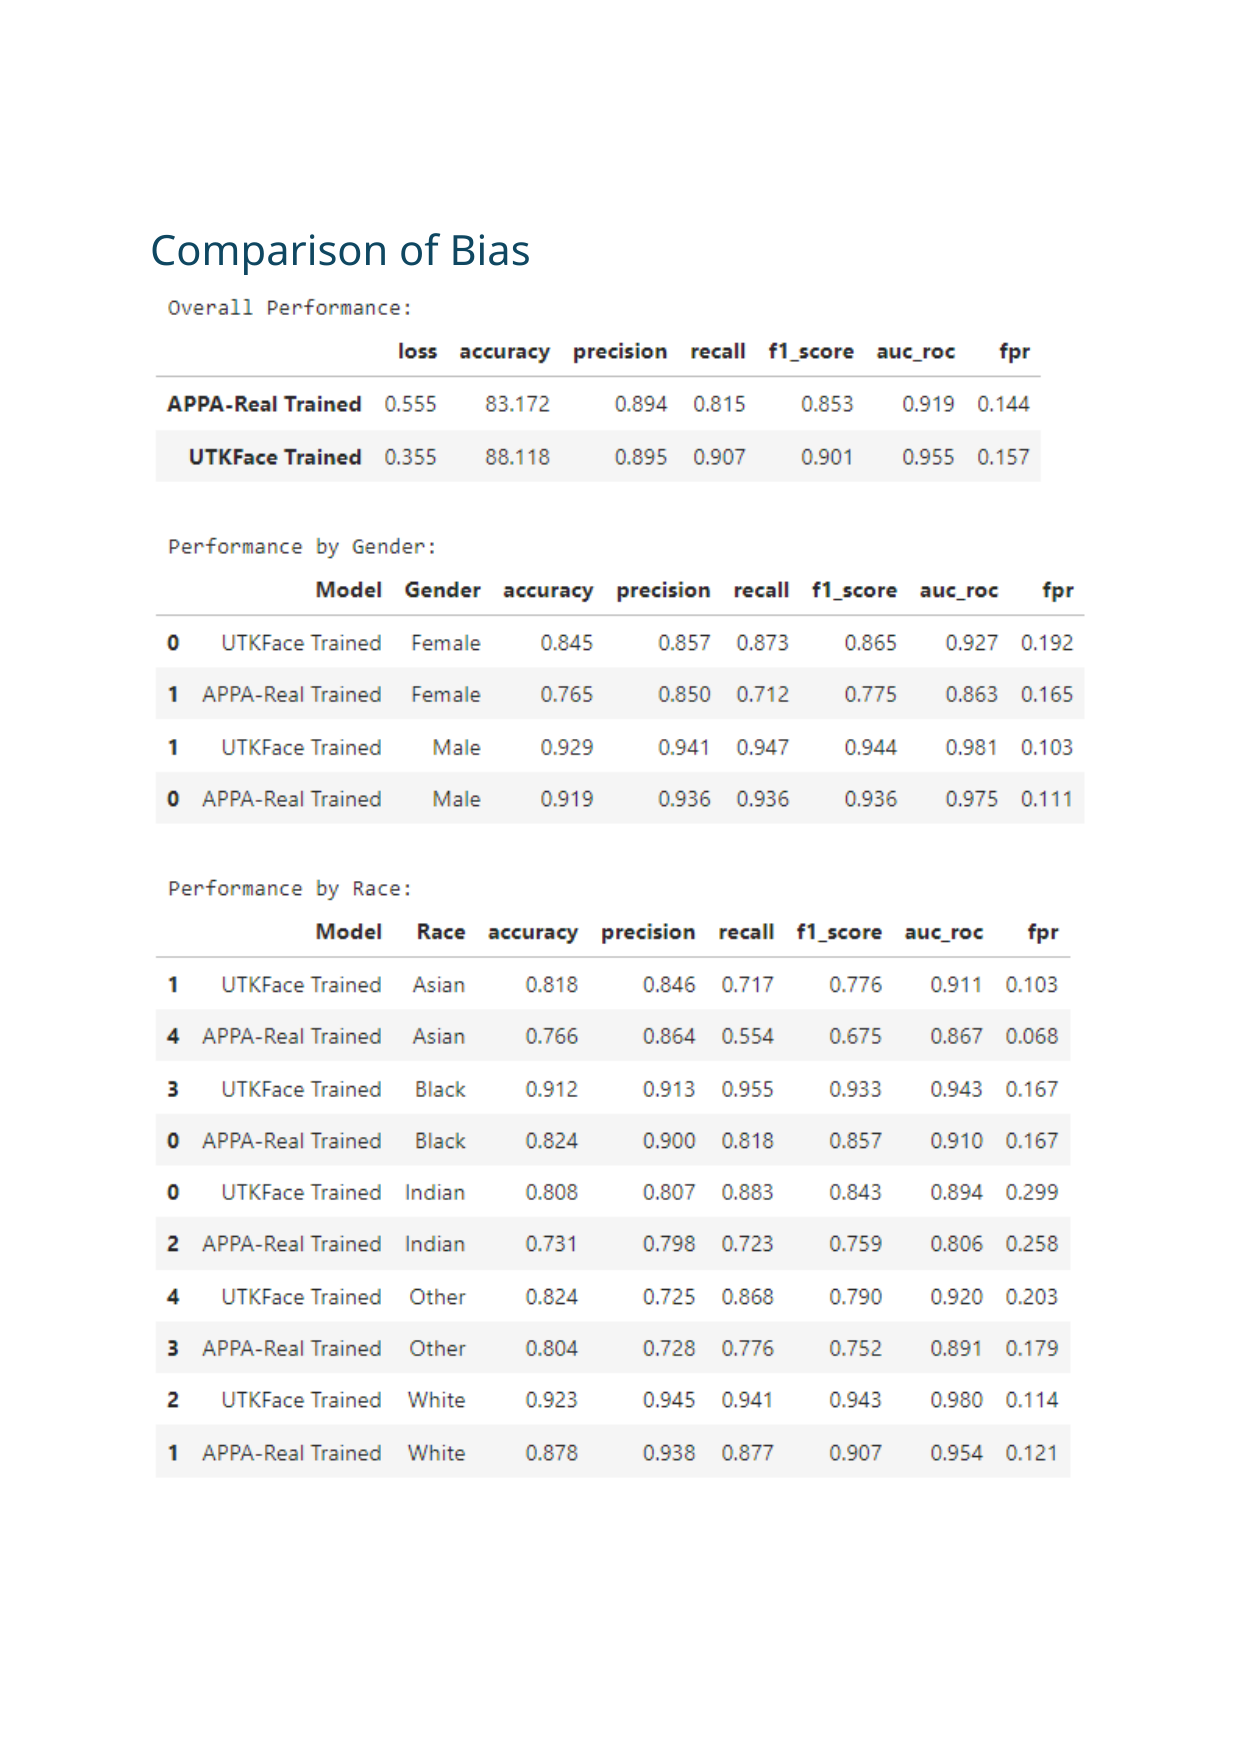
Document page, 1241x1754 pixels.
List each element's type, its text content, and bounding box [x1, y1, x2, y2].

subtitle Comparison of Bias [150, 221, 1090, 278]
picture [150, 290, 1091, 1481]
